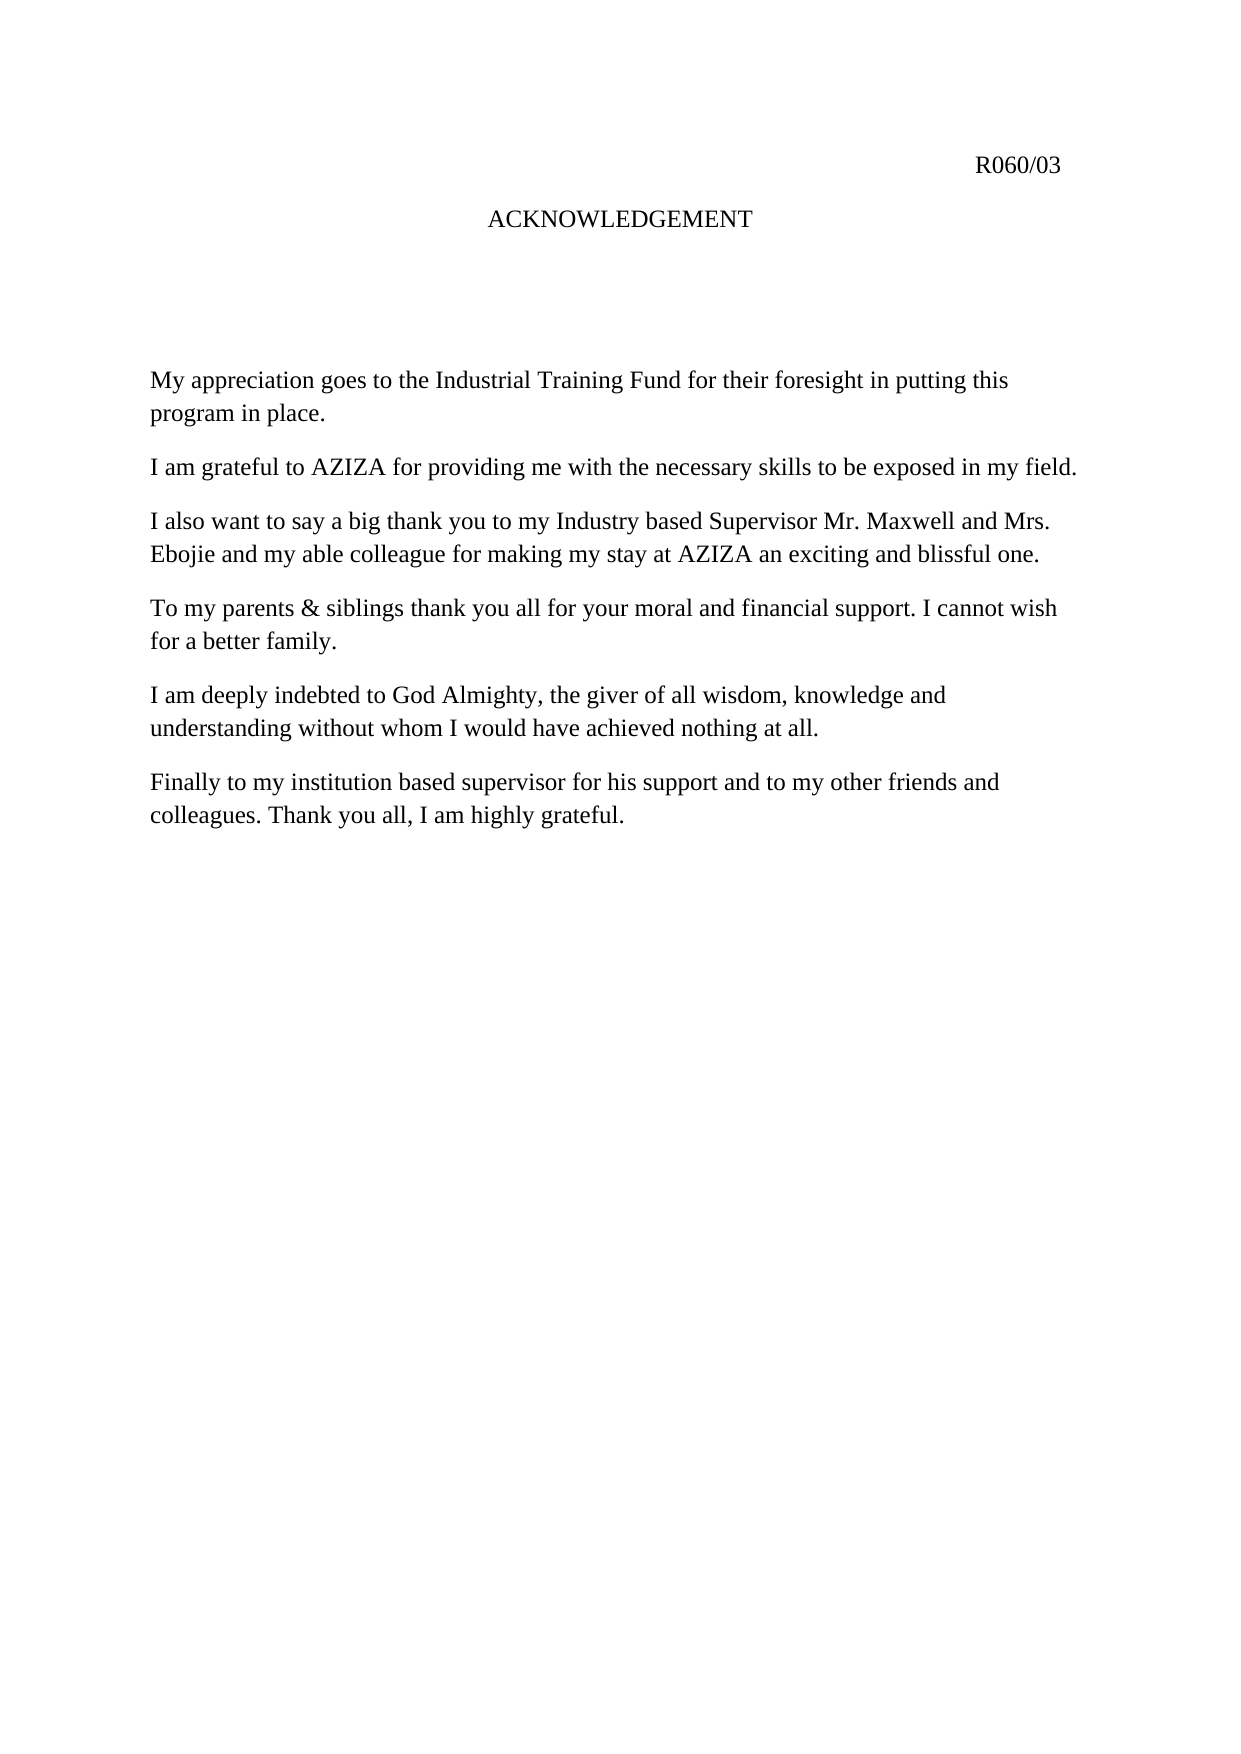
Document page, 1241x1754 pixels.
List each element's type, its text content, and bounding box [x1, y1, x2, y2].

text My appreciation goes to the Industrial Training Fund for their foresight in putting this program in place. [150, 365, 1090, 427]
text I am grateful to AZIZA for providing me with the necessary skills to be exposed in my field. [150, 452, 1090, 481]
text Finally to my institution based supervisor for his support and to my other friends and colleagues. Thank you all, I am highly grateful. [150, 767, 1090, 828]
text I also want to say a big thank you to my Industry based Supervisor Mr. Maxwell and Mrs. Ebojie and my able colleague for making my stay at AZIZA an exciting and blissful one. [150, 506, 1090, 568]
text R060/03 [150, 150, 1090, 179]
text ACKNOWLEDGEMENT [150, 204, 1090, 233]
text To my parents & siblings thank you all for your moral and financial support. I cannot wish for a better family. [150, 593, 1090, 655]
text I am deeply indebted to God Almighty, the giver of all wisdom, knowledge and understanding without whom I would have achieved nothing at all. [150, 680, 1090, 742]
